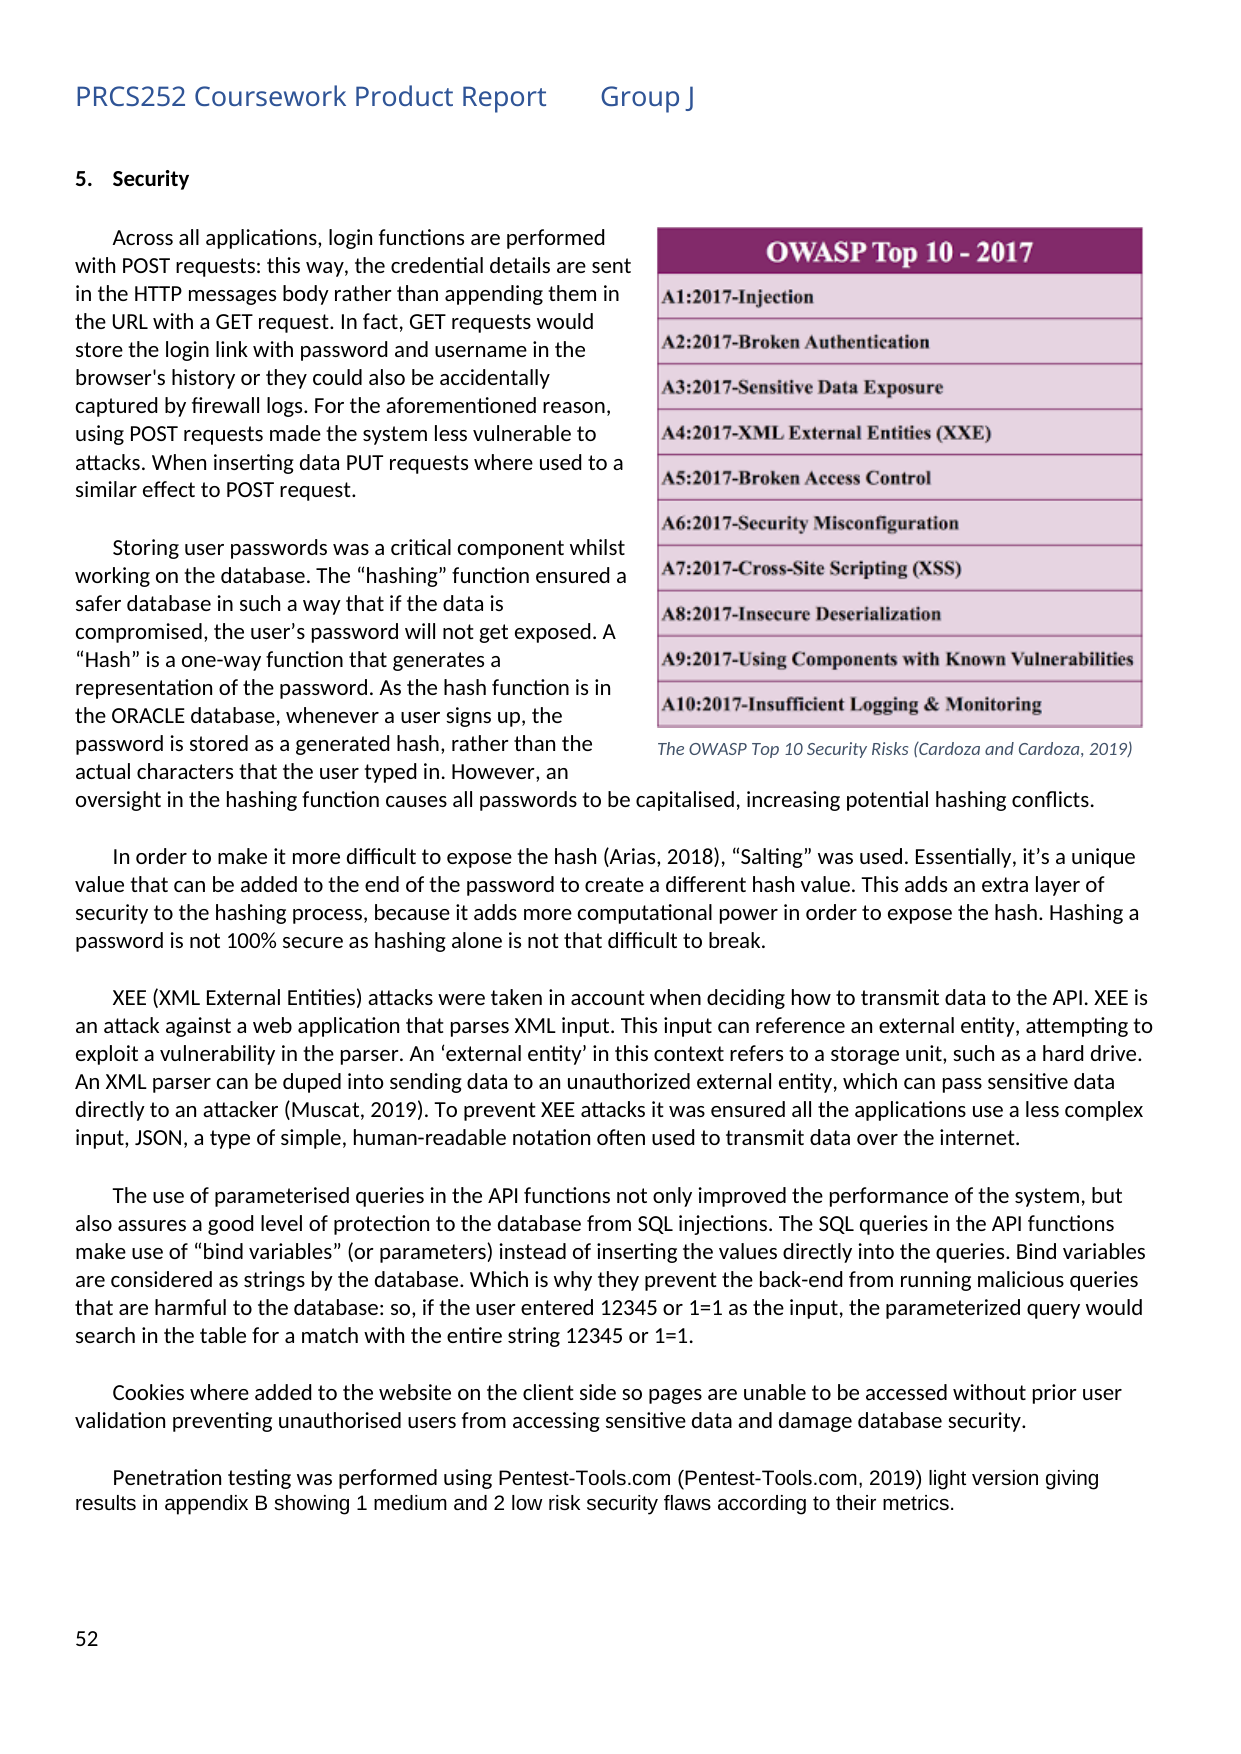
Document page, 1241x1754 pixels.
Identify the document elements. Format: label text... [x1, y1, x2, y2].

text Across all applications, login functions are performed with POST requests: this way, the credential details are sent in the HTTP messages body rather than appending them in the URL with a GET request. In fact, GET requests would store the login link with password and username in the browser's history or they could also be accidentally captured by firewall logs. For the aforementioned reason, using POST requests made the system less vulnerable to attacks. When inserting data PUT requests where used to a similar effect to POST request. [75, 223, 1165, 504]
text Cookies where added to the website on the client side so pages are unable to be accessed without prior user validation preventing unauthorised users from accessing sensitive data and damage database security. [75, 1378, 1165, 1434]
text In order to make it more difficult to expose the hash (Arias, 2018), “Salting” was used. Essentially, it’s a unique value that can be added to the end of the password to create a different hash value. This adds an extra layer of security to the hashing process, because it adds more computational power in order to expose the hash. Hashing a password is not 100% secure as hashing alone is not that difficult to break. [75, 842, 1165, 954]
text The use of parameterised queries in the API functions not only improved the performance of the system, but also assures a good level of protection to the database from SQL injections. The SQL queries in the API functions make use of “bind variables” (or parameters) instead of inserting the values directly into the queries. Bind variables are considered as strings by the database. Which is why they prevent the back-end from running malicious queries that are harmful to the database: so, if the user entered 12345 or 1=1 as the input, the parameterized query would search in the table for a match with the entire string 12345 or 1=1. [75, 1181, 1165, 1349]
list Security [75, 164, 1165, 192]
text Penetration testing was performed using Pentest-Tools.com (Pentest-Tools.com, 2019) light version giving results in appendix B showing 1 medium and 2 low risk security flaws according to their metrics. [75, 1463, 1165, 1515]
text Storing user passwords was a critical component whilst working on the database. The “hashing” function ensured a safer database in such a way that if the data is compromised, the user’s password will not get exposed. A “Hash” is a one-way function that generates a representation of the password. As the hash function is in the ORACLE database, whenever a user signs up, the password is stored as a generated hash, rather than the actual characters that the user typed in. However, an oversight in the hashing function causes all passwords to be capitalised, increasing potential hashing conflicts. [75, 533, 1165, 813]
text XEE (XML External Entities) attacks were taken in account when deciding how to transmit data to the API. XEE is an attack against a web application that parses XML input. This input can reference an external entity, attempting to exploit a vulnerability in the parser. An ‘external entity’ in this context refers to a storage unit, such as a hard drive. An XML parser can be duped into sending data to an unauthorized external entity, which can pass sensitive data directly to an attacker (Muscat, 2019). To prevent XEE attacks it was ensured all the applications use a less complex input, JSON, a type of simple, human-readable notation often used to transmit data over the internet. [75, 983, 1165, 1152]
picture [656, 227, 1144, 728]
